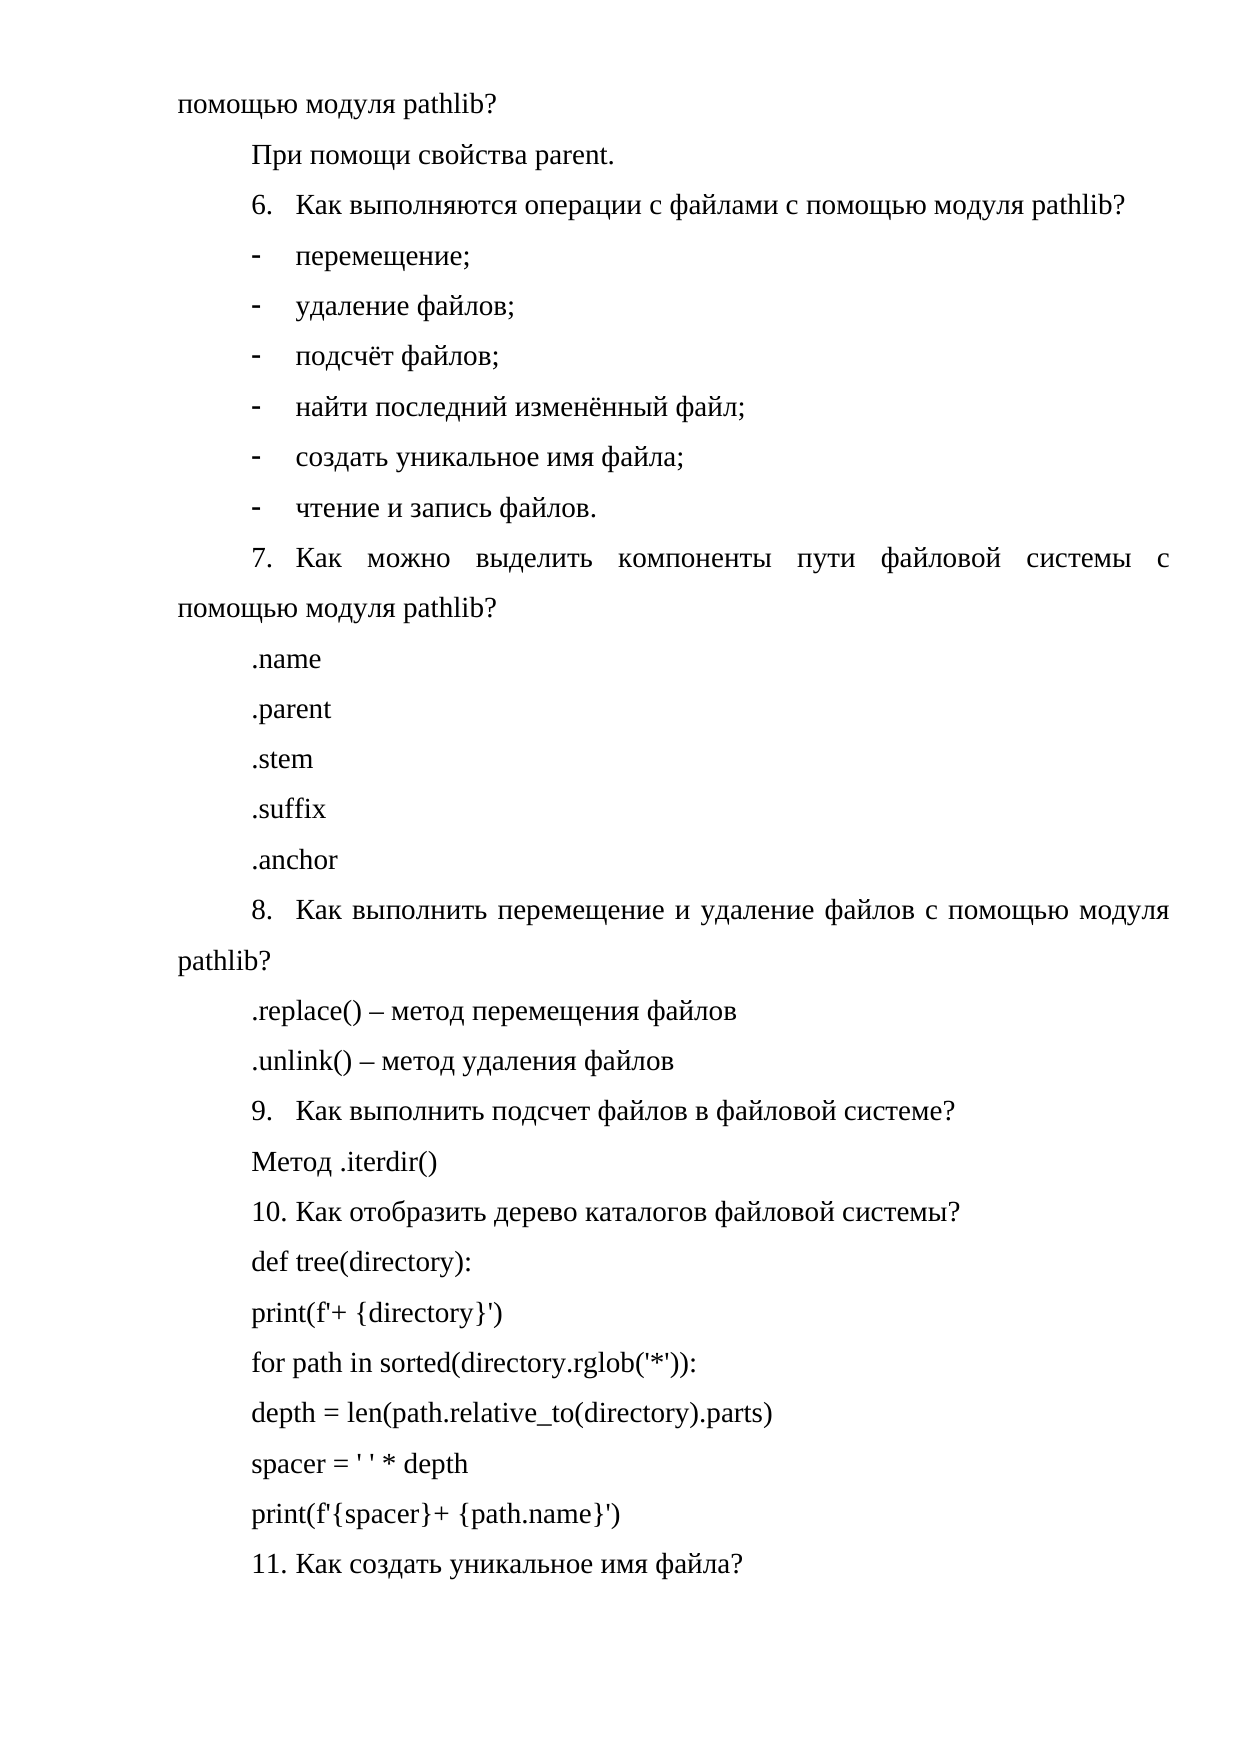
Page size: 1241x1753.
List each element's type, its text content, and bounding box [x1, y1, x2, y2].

text .name [177, 641, 1170, 674]
text .unlink() – метод удаления файлов [177, 1043, 1170, 1077]
text Метод .iterdir() [177, 1144, 1170, 1177]
text .anchor [177, 842, 1170, 876]
list Как выполнить перемещение и удаление файлов с помощью модуля pathlib? [177, 892, 1170, 976]
list Как можно выделить компоненты пути файловой системы с помощью модуля pathlib? [177, 540, 1170, 624]
list перемещение; [177, 238, 1170, 271]
list Как выполнить подсчет файлов в файловой системе? [177, 1093, 1170, 1127]
text for path in sorted(directory.rglob('*')): [177, 1345, 1170, 1379]
text depth = len(path.relative_to(directory).parts) [177, 1395, 1170, 1429]
list Как создать уникальное имя файла? [177, 1546, 1170, 1580]
list подсчёт файлов; [177, 338, 1170, 372]
text def tree(directory): [177, 1244, 1170, 1278]
text При помощи свойства parent. [177, 137, 1170, 171]
text .suffix [177, 792, 1170, 825]
list чтение и запись файлов. [177, 490, 1170, 523]
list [177, 87, 1170, 120]
list найти последний изменённый файл; [177, 389, 1170, 422]
list создать уникальное имя файла; [177, 439, 1170, 473]
text spacer = ' ' * depth [177, 1446, 1170, 1479]
text print(f'{spacer}+ {path.name}') [177, 1496, 1170, 1529]
text .replace() – метод перемещения файлов [177, 993, 1170, 1026]
list Как отобразить дерево каталогов файловой системы? [177, 1194, 1170, 1228]
list Как выполняются операции с файлами с помощью модуля pathlib? [177, 187, 1170, 221]
text print(f'+ {directory}') [177, 1295, 1170, 1328]
text .stem [177, 741, 1170, 775]
text .parent [177, 691, 1170, 724]
list удаление файлов; [177, 288, 1170, 322]
